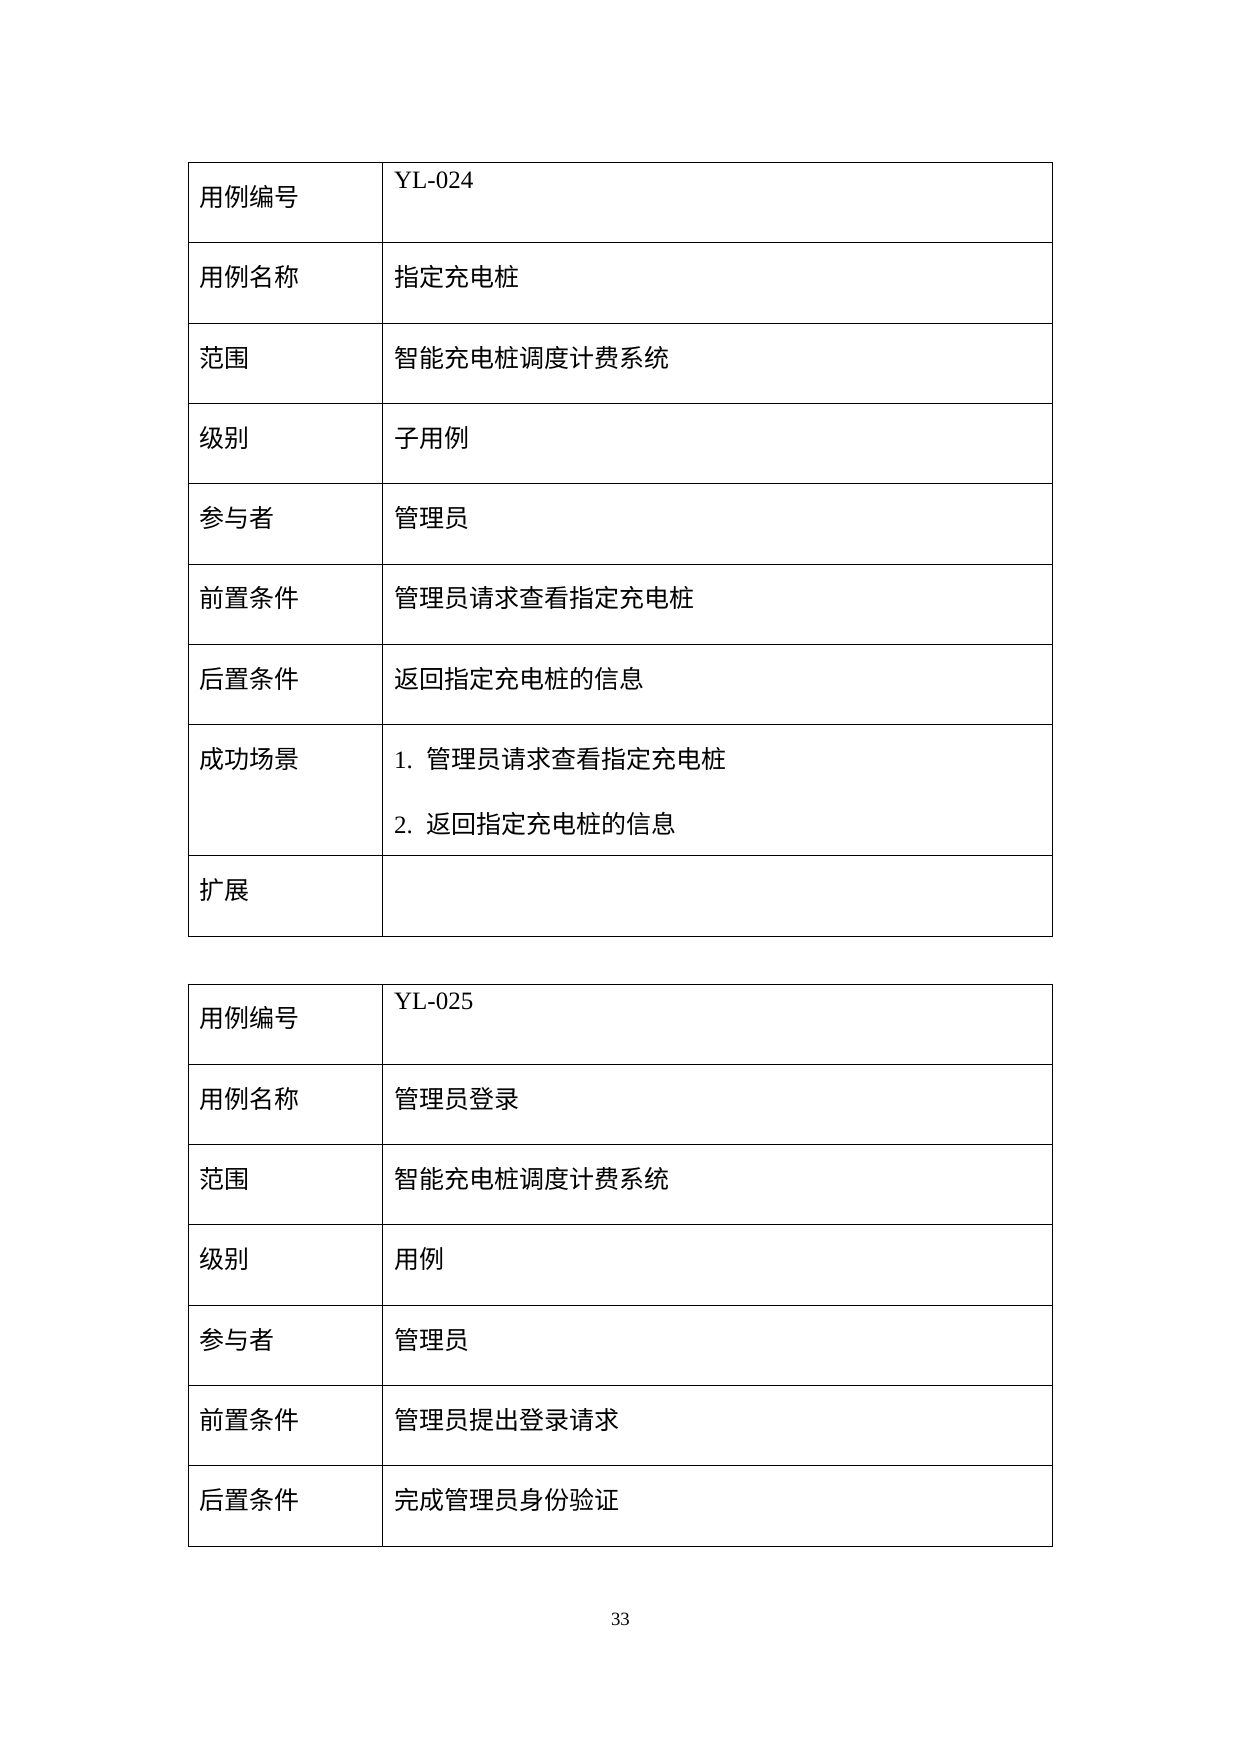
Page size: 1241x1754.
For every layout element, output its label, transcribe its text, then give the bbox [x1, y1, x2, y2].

table_cell [383, 856, 1052, 936]
table_cell 管理员登录 [383, 1065, 1052, 1144]
table_cell 管理员提出登录请求 [383, 1386, 1052, 1465]
table_cell 前置条件 [189, 565, 382, 644]
table_cell 参与者 [189, 484, 382, 563]
table_cell 管理员请求查看指定充电桩 [383, 565, 1052, 644]
table_cell 后置条件 [189, 645, 382, 724]
table_cell 子用例 [383, 404, 1052, 483]
table_cell 智能充电桩调度计费系统 [383, 324, 1052, 403]
table_cell 管理员 [383, 484, 1052, 563]
table_cell 参与者 [189, 1306, 382, 1385]
table_cell 管理员请求查看指定充电桩 返回指定充电桩的信息 [383, 725, 1052, 855]
table_cell 用例 [383, 1225, 1052, 1305]
table_header YL-024 [383, 163, 1052, 242]
table_cell 成功场景 [189, 725, 382, 855]
table_cell 用例名称 [189, 243, 382, 323]
table_cell 前置条件 [189, 1386, 382, 1465]
table_cell 完成管理员身份验证 [383, 1466, 1052, 1546]
table_cell 返回指定充电桩的信息 [383, 645, 1052, 724]
table_cell 用例名称 [189, 1065, 382, 1144]
table_cell 级别 [189, 404, 382, 483]
table_cell 后置条件 [189, 1466, 382, 1546]
table_cell 管理员 [383, 1306, 1052, 1385]
table_cell 扩展 [189, 856, 382, 936]
table_header YL-025 [383, 985, 1052, 1064]
table_cell 智能充电桩调度计费系统 [383, 1145, 1052, 1224]
table_cell 级别 [189, 1225, 382, 1305]
table_cell 指定充电桩 [383, 243, 1052, 323]
table_header 用例编号 [189, 985, 382, 1064]
table_cell 范围 [189, 324, 382, 403]
table_cell 范围 [189, 1145, 382, 1224]
table_header 用例编号 [189, 163, 382, 242]
